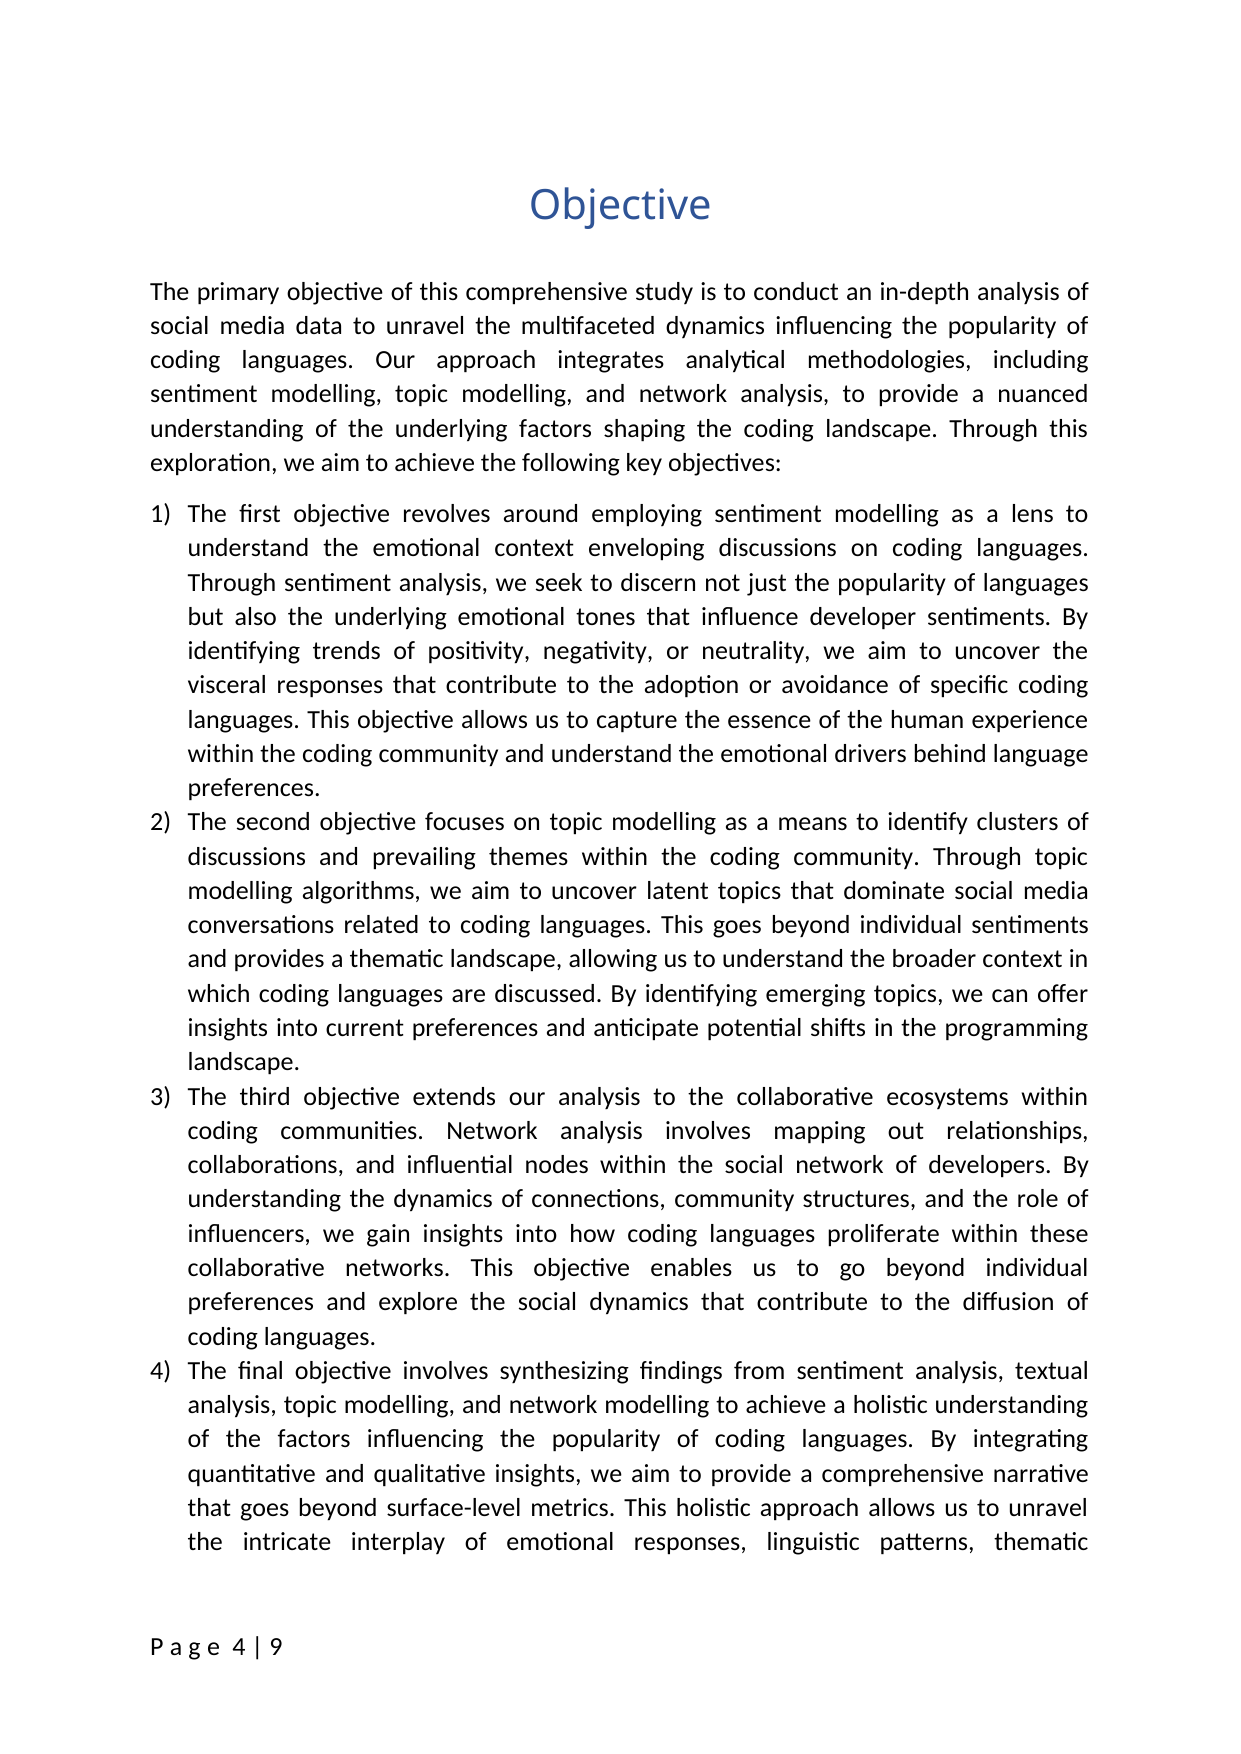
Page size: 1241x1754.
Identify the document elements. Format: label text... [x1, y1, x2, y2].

list The first objective revolves around employing sentiment modelling as a lens to understand the emotional context enveloping discussions on coding languages. Through sentiment analysis, we seek to discern not just the popularity of languages but also the underlying emotional tones that influence developer sentiments. By identifying trends of positivity, negativity, or neutrality, we aim to uncover the visceral responses that contribute to the adoption or avoidance of specific coding languages. This objective allows us to capture the essence of the human experience within the coding community and understand the emotional drivers behind language preferences. [150, 497, 1090, 803]
subtitle Objective [150, 175, 1090, 232]
list The second objective focuses on topic modelling as a means to identify clusters of discussions and prevailing themes within the coding community. Through topic modelling algorithms, we aim to uncover latent topics that dominate social media conversations related to coding languages. This goes beyond individual sentiments and provides a thematic landscape, allowing us to understand the broader context in which coding languages are discussed. By identifying emerging topics, we can offer insights into current preferences and anticipate potential shifts in the programming landscape. [150, 806, 1090, 1077]
text The primary objective of this comprehensive study is to conduct an in-depth analysis of social media data to unravel the multifaceted dynamics influencing the popularity of coding languages. Our approach integrates analytical methodologies, including sentiment modelling, topic modelling, and network analysis, to provide a nuanced understanding of the underlying factors shaping the coding landscape. Through this exploration, we aim to achieve the following key objectives: [150, 275, 1090, 478]
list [150, 1354, 1090, 1557]
list The third objective extends our analysis to the collaborative ecosystems within coding communities. Network analysis involves mapping out relationships, collaborations, and influential nodes within the social network of developers. By understanding the dynamics of connections, community structures, and the role of influencers, we gain insights into how coding languages proliferate within these collaborative networks. This objective enables us to go beyond individual preferences and explore the social dynamics that contribute to the diffusion of coding languages. [150, 1080, 1090, 1351]
